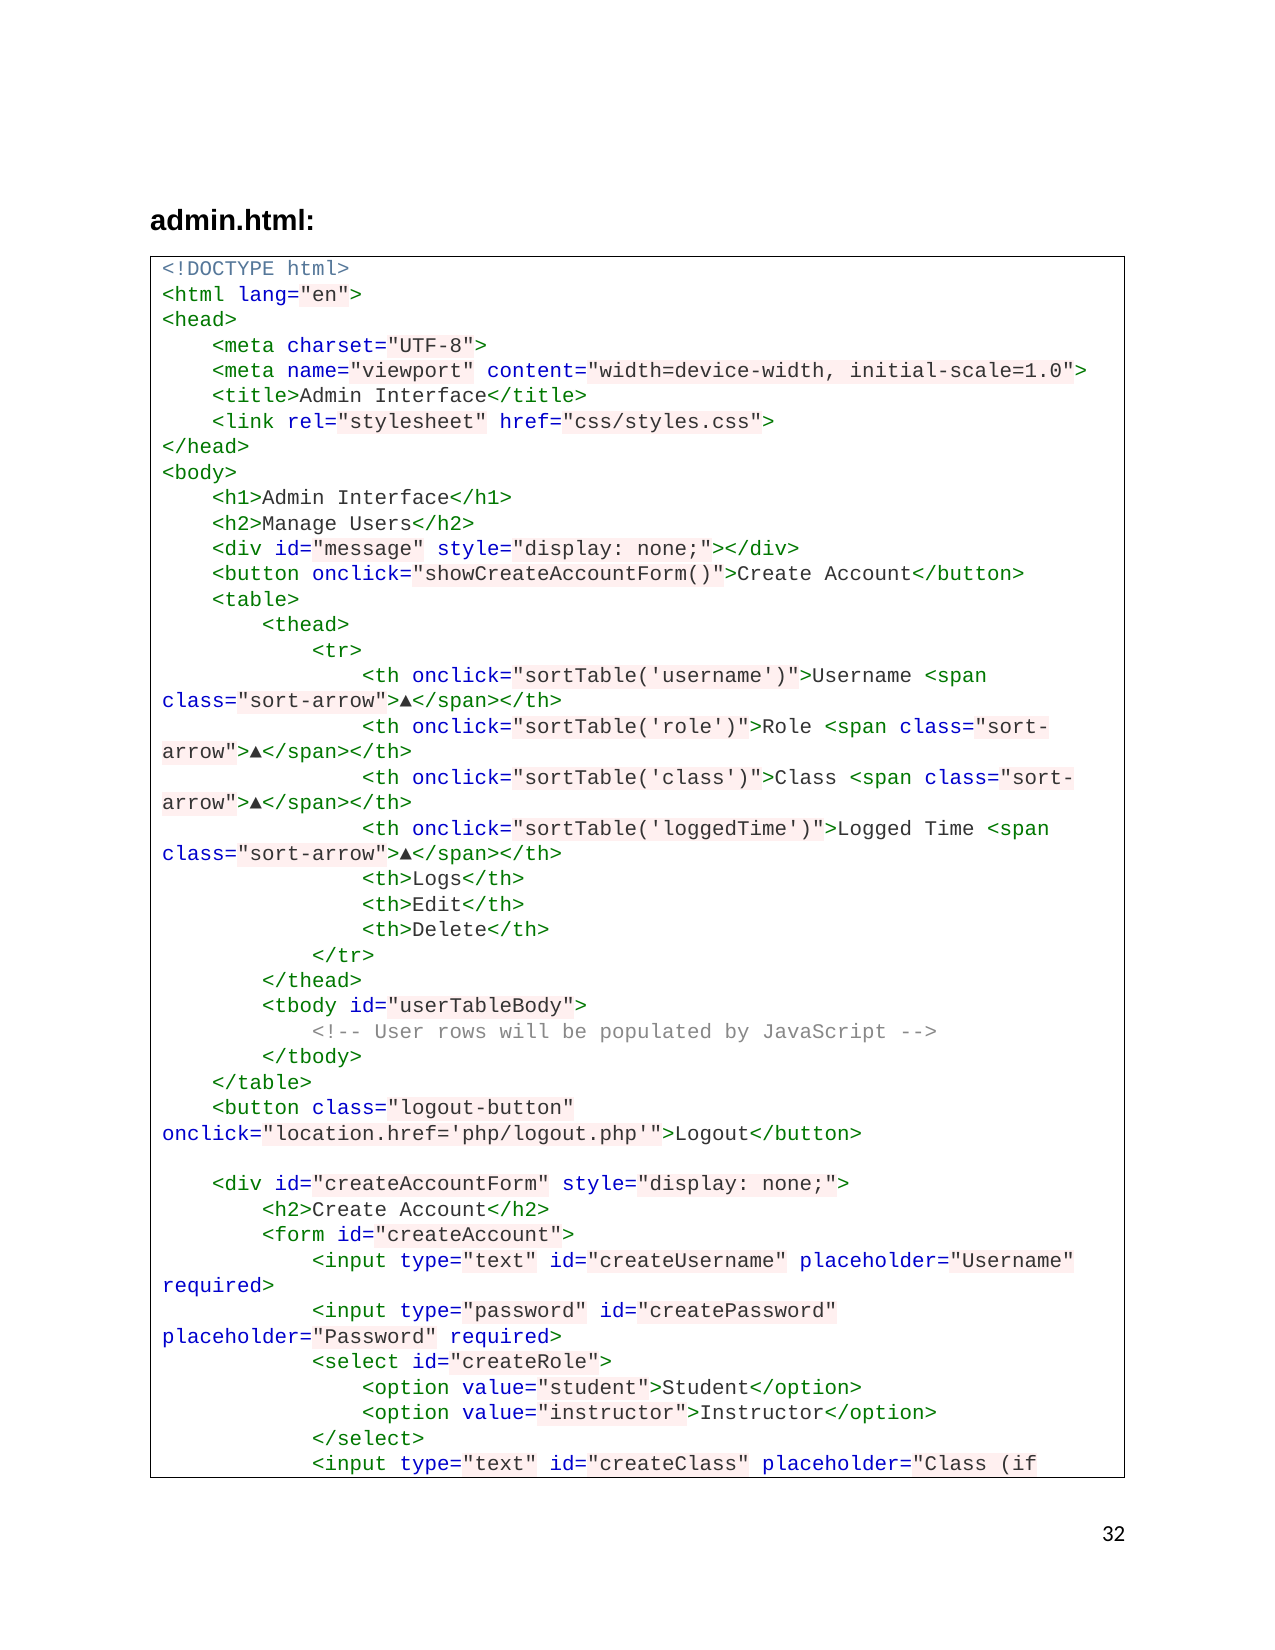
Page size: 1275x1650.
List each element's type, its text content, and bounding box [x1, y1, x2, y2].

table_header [151, 257, 1124, 1477]
text admin.html: [150, 203, 1125, 236]
